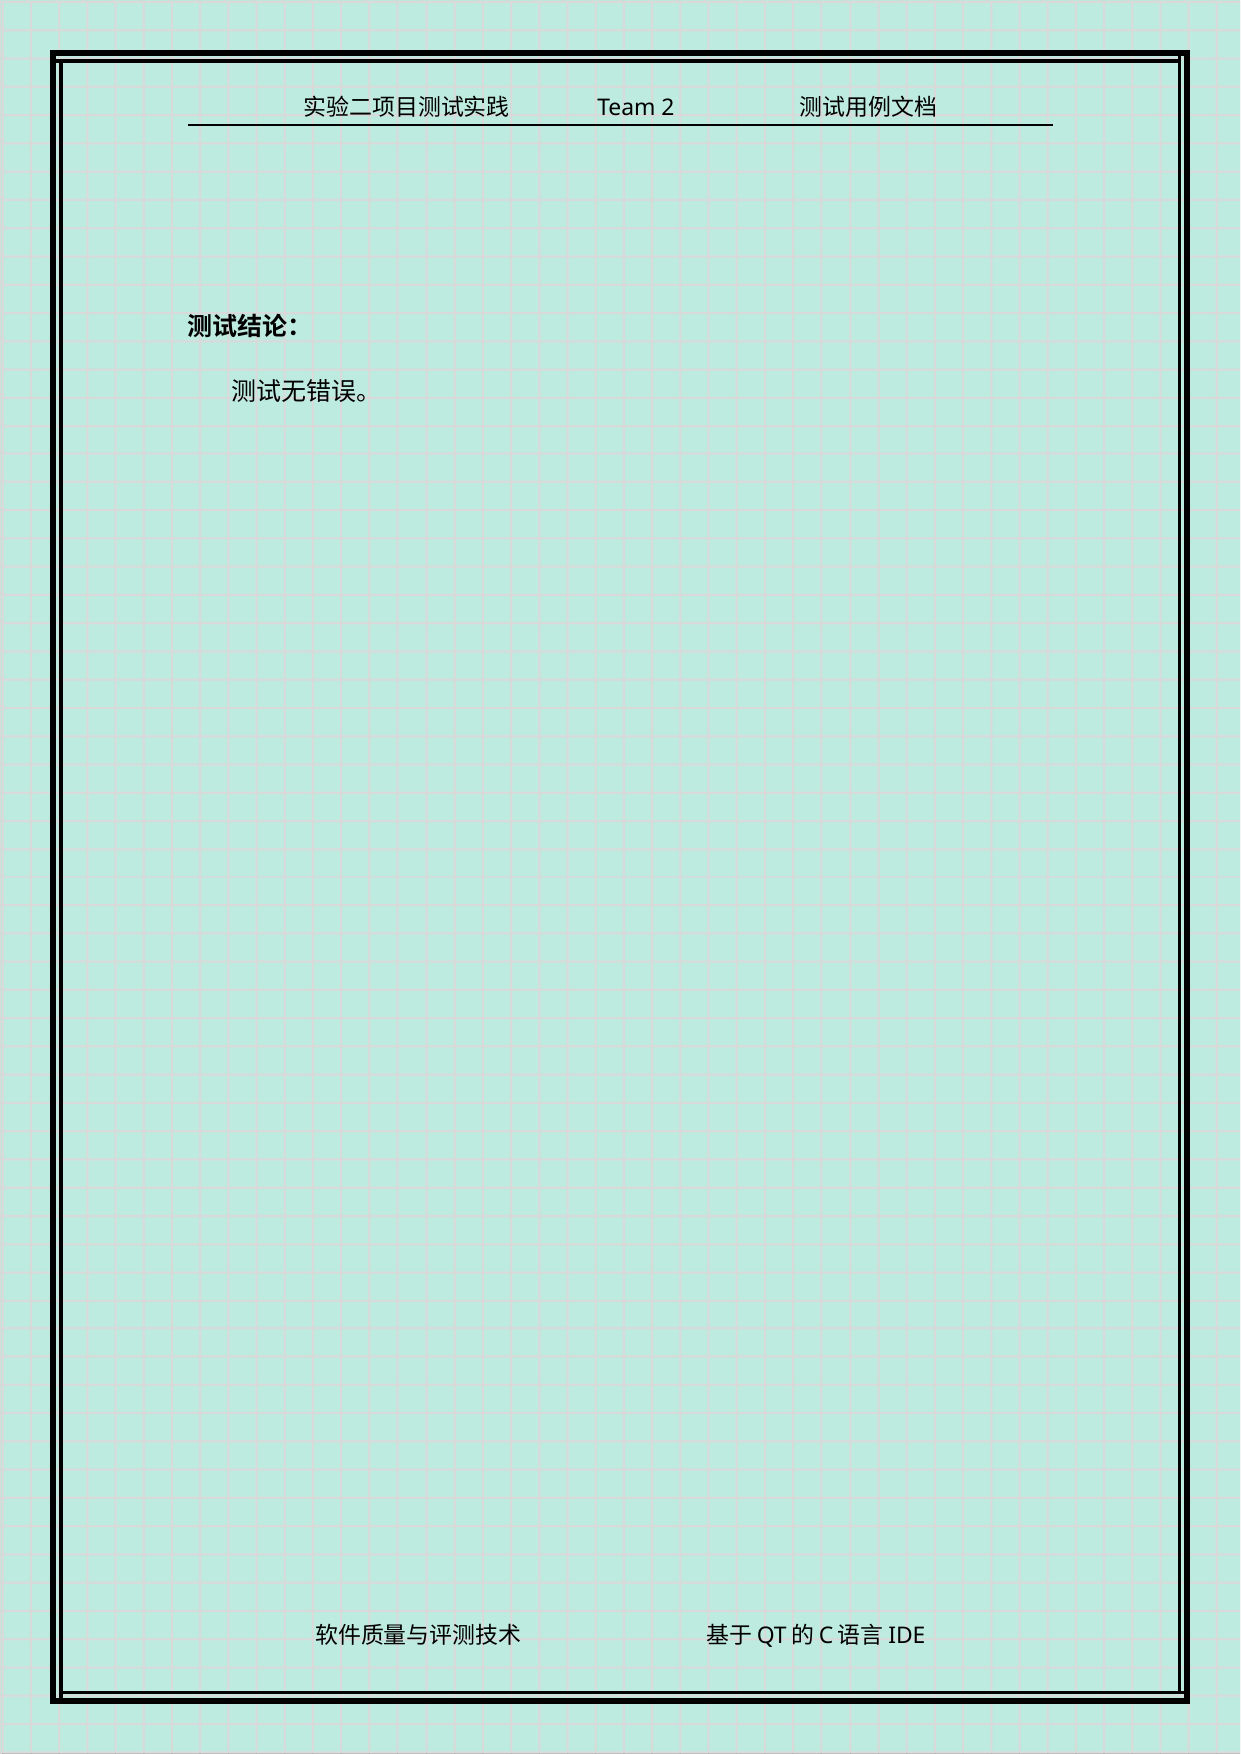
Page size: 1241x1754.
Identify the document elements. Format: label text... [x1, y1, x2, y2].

text 测试结论： [187, 292, 1053, 357]
picture [0, 0, 1241, 1754]
text 测试无错误。 [187, 357, 1053, 422]
